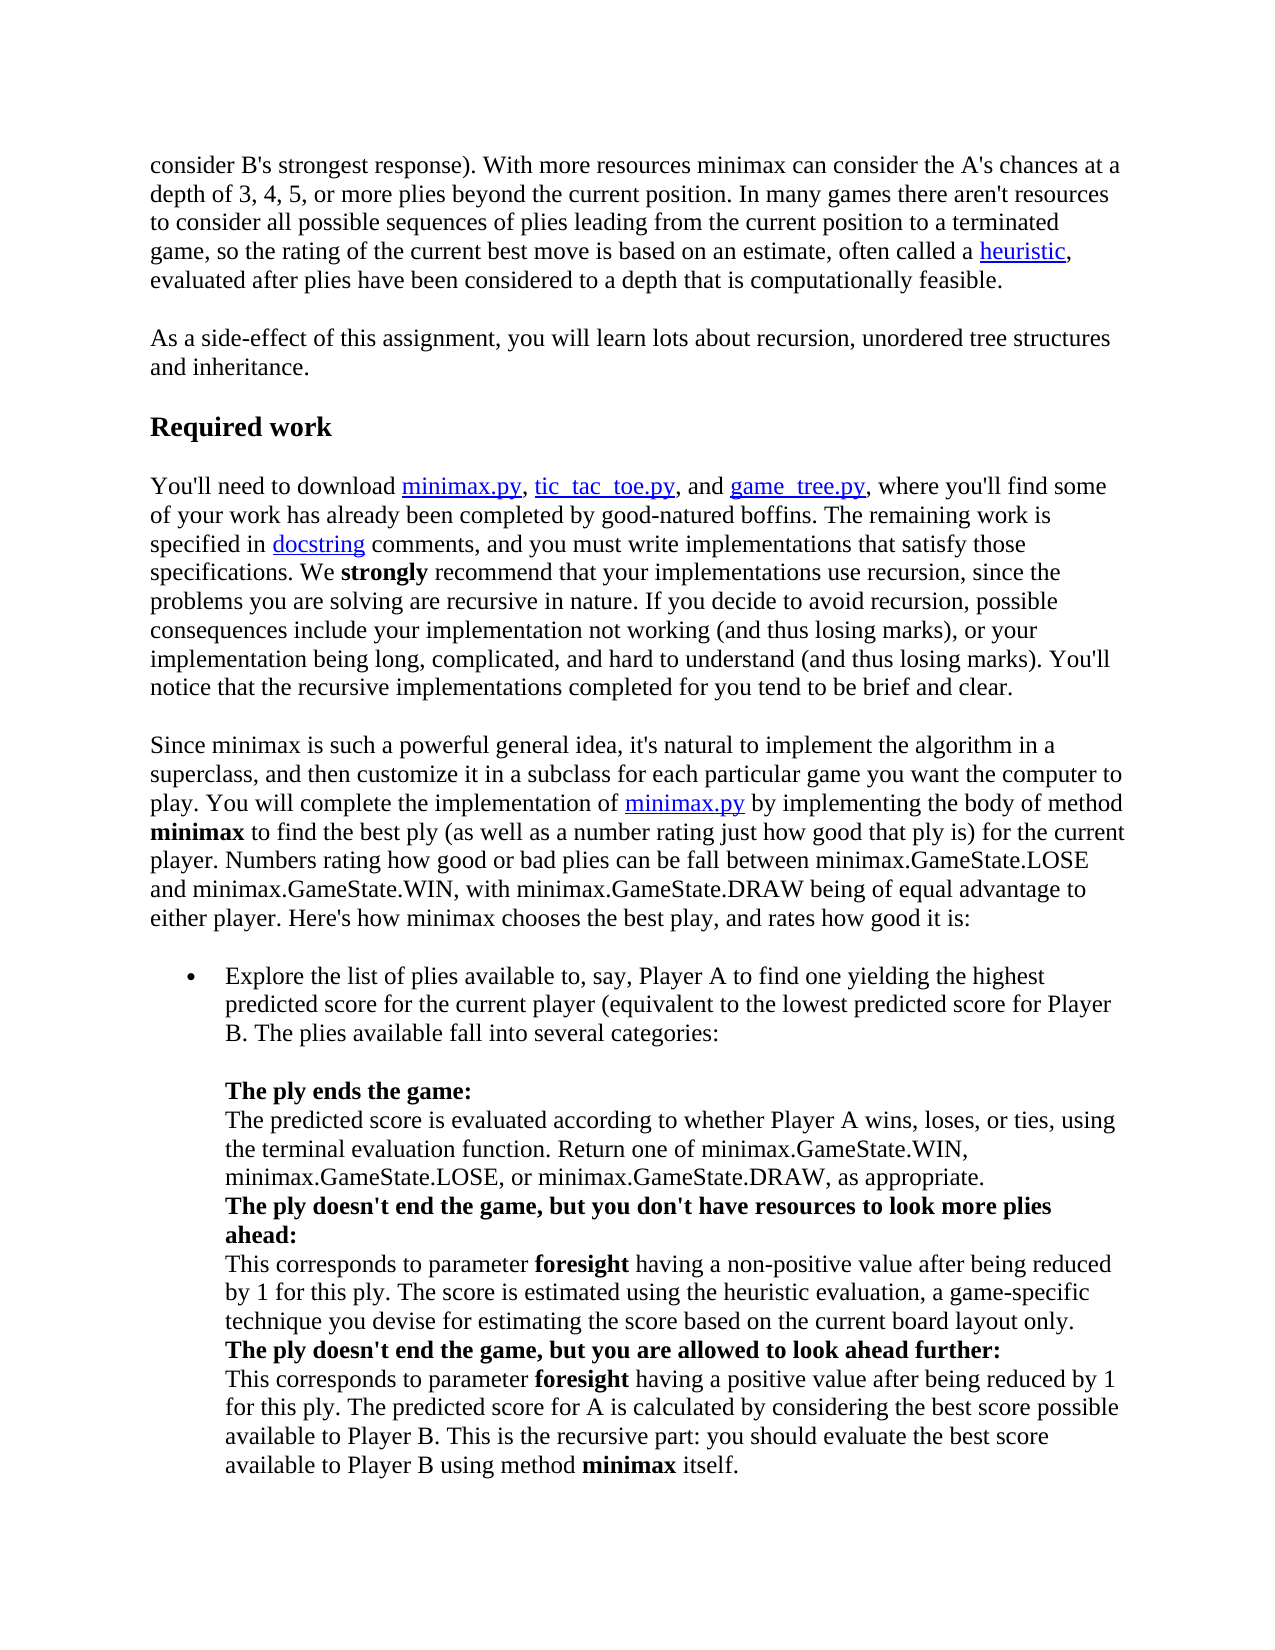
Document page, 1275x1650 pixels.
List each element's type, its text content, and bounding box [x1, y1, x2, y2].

text The ply ends the game: [225, 1076, 1125, 1105]
list Explore the list of plies available to, say, Player A to find one yielding the highest predicted score for the current player (equivalent to the lowest predicted score for Player B. The plies available fall into several categories: [187, 961, 1125, 1047]
text This corresponds to parameter foresight having a positive value after being reduced by 1 for this ply. The predicted score for A is calculated by considering the best score possible available to Player B. This is the recursive part: you should evaluate the best score available to Player B using method minimax itself. [225, 1364, 1125, 1479]
text The ply doesn't end the game, but you are allowed to look ahead further: [225, 1335, 1125, 1364]
text Required work [150, 409, 1125, 442]
text As a side-effect of this assignment, you will learn lots about recursion, unordered tree structures and inheritance. [150, 323, 1125, 380]
text Since minimax is such a powerful general idea, it's natural to implement the algorithm in a superclass, and then customize it in a subclass for each particular game you want the computer to play. You will complete the implementation of minimax.py by implementing the body of method minimax to find the best ply (as well as a number rating just how good that ply is) for the current player. Numbers rating how good or bad plies can be fall between minimax.GameState.LOSE and minimax.GameState.WIN, with minimax.GameState.DRAW being of equal advantage to either player. Here's how minimax chooses the best play, and rates how good it is: [150, 730, 1125, 932]
text This corresponds to parameter foresight having a non-positive value after being reduced by 1 for this ply. The score is estimated using the heuristic evaluation, a game-specific technique you devise for estimating the score based on the current board layout only. [225, 1249, 1125, 1335]
text You'll need to download minimax.py, tic_tac_toe.py, and game_tree.py, where you'll find some of your work has already been completed by good-natured boffins. The remaining work is specified in docstring comments, and you must write implementations that satisfy those specifications. We strongly recommend that your implementations use recursion, since the problems you are solving are recursive in nature. If you decide to avoid recursion, possible consequences include your implementation not working (and thus losing marks), or your implementation being long, complicated, and hard to understand (and thus losing marks). You'll notice that the recursive implementations completed for you tend to be brief and clear. [150, 471, 1125, 701]
text The predicted score is evaluated according to whether Player A wins, loses, or ties, using the terminal evaluation function. Return one of minimax.GameState.WIN, minimax.GameState.LOSE, or minimax.GameState.DRAW, as appropriate. [225, 1105, 1125, 1191]
text The ply doesn't end the game, but you don't have resources to look more plies ahead: [225, 1191, 1125, 1249]
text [150, 150, 1125, 294]
